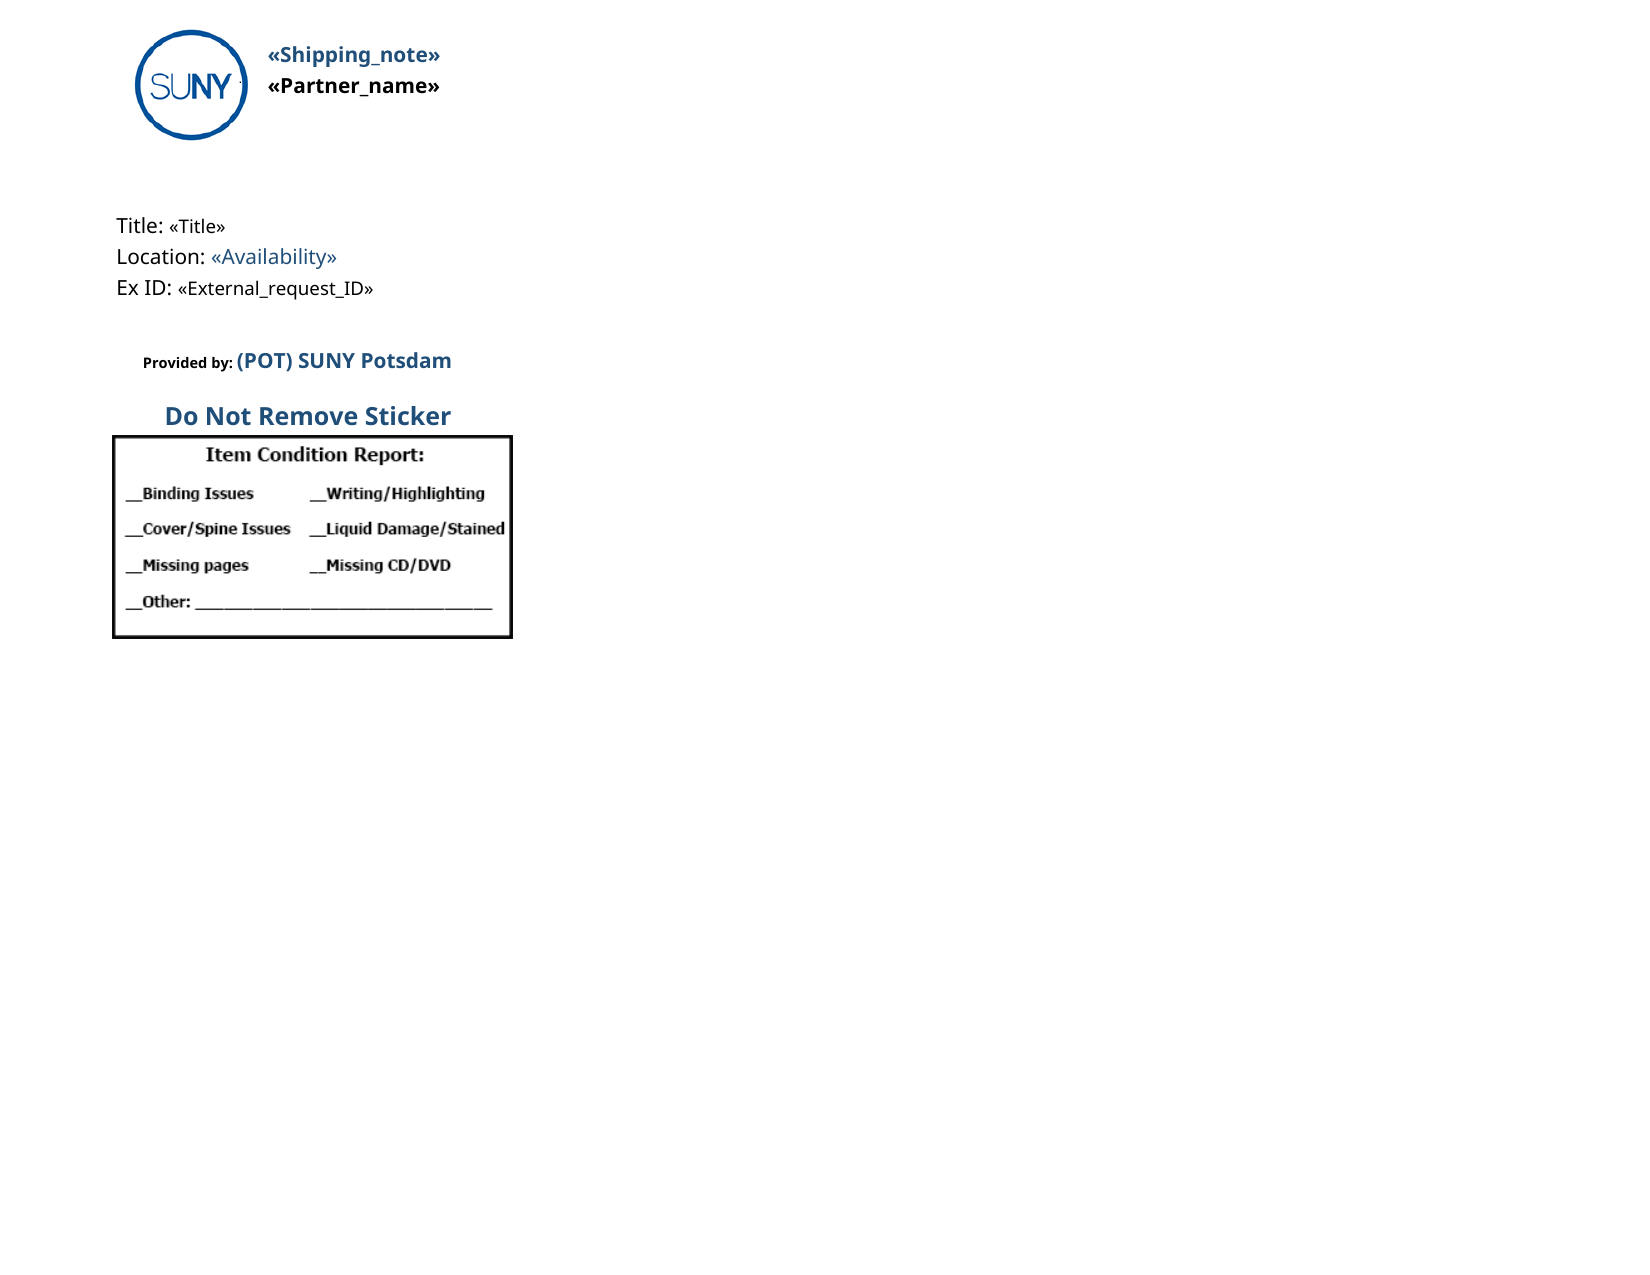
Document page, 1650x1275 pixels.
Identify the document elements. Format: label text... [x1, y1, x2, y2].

picture [134, 28, 249, 142]
picture [112, 435, 513, 639]
table_header «Shipping_note» «Partner_name» Title: «Title» Location: «Availability» Ex ID: «External_request_ID» Provided by: (POT) SUNY Potsdam Do Not Remove Sticker [75, 28, 575, 647]
